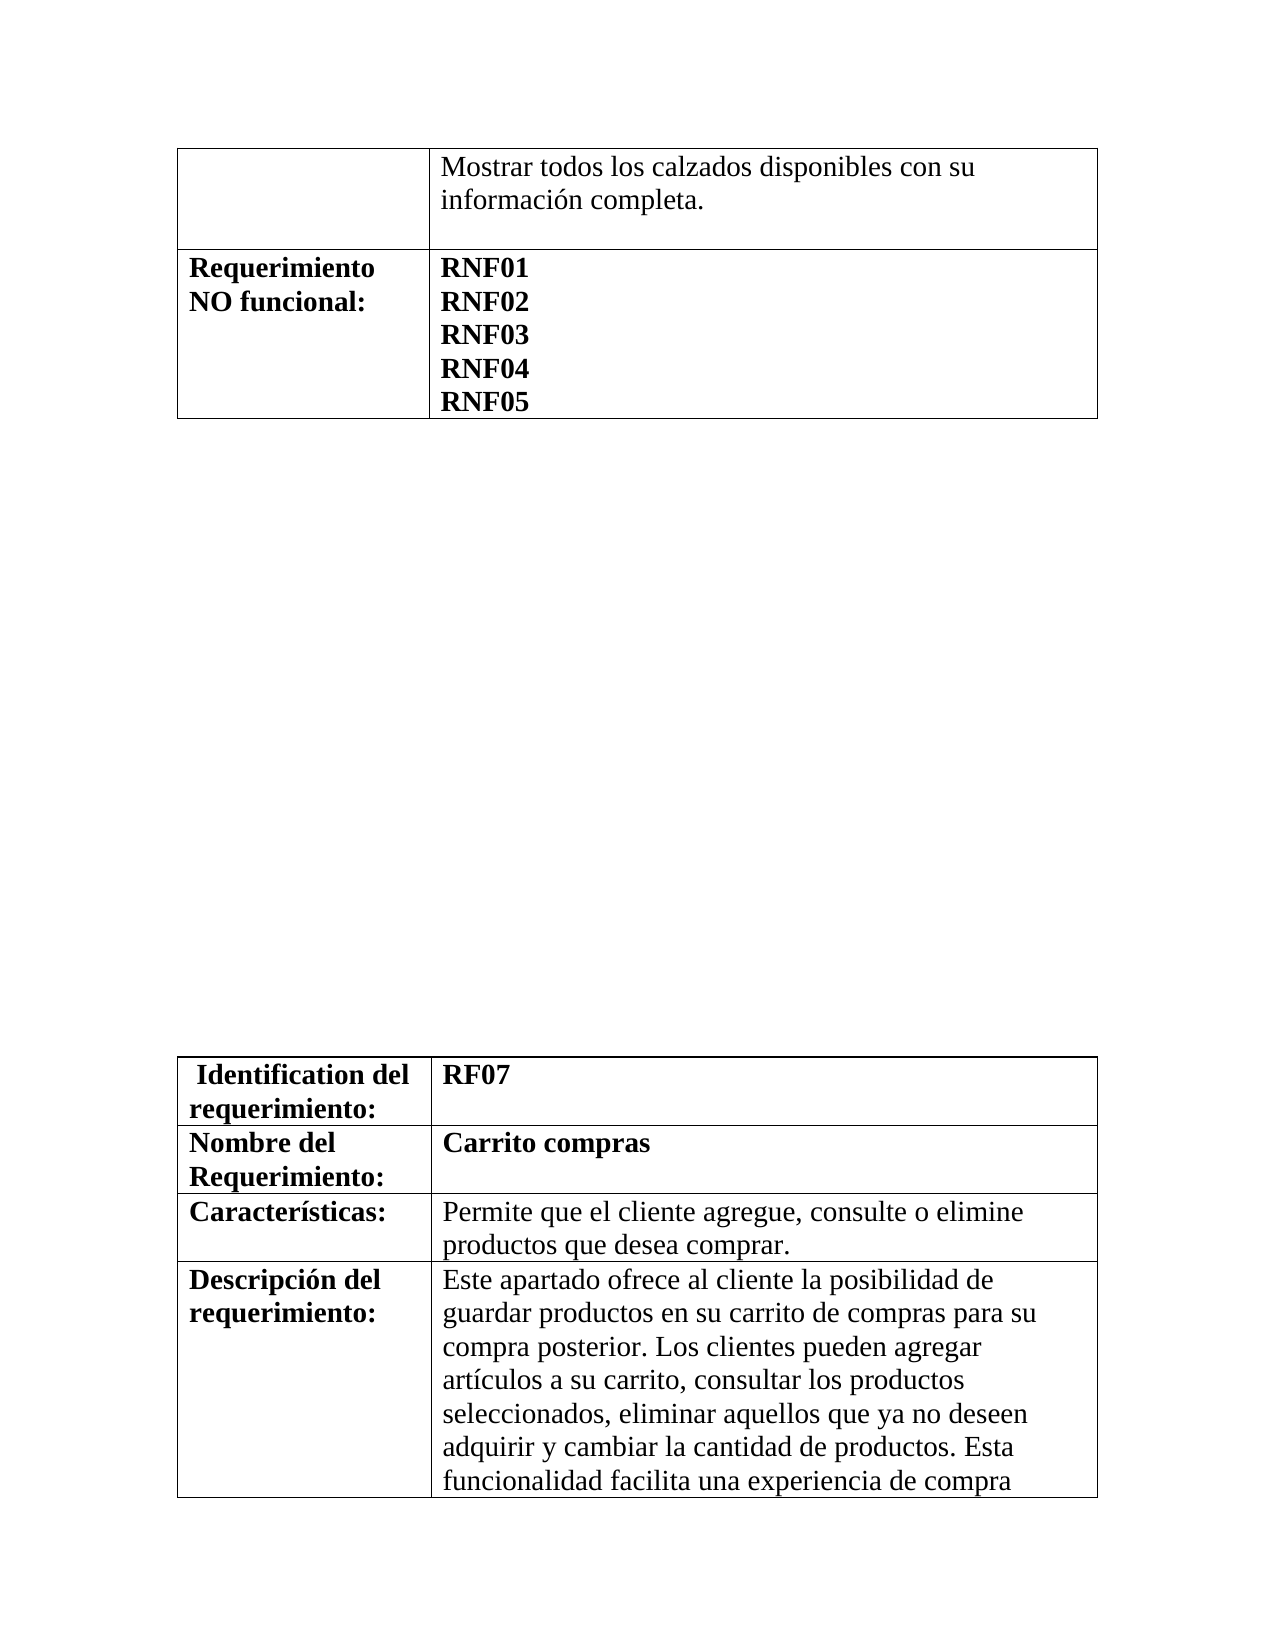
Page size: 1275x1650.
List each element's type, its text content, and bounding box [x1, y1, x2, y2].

table_cell Permite que el cliente agregue, consulte o elimine productos que desea comprar. [432, 1194, 1097, 1261]
table_header Identification del requerimiento: [178, 1058, 431, 1124]
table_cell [432, 1262, 1097, 1497]
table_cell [178, 1262, 431, 1497]
table_cell Requerimiento NO funcional: [178, 250, 429, 418]
table_header RF07 [432, 1058, 1097, 1124]
table_cell Nombre del Requerimiento: [178, 1126, 431, 1193]
table_cell RNF01 RNF02 RNF03 RNF04 RNF05 [430, 250, 1097, 418]
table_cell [430, 149, 1097, 249]
table_cell Carrito compras [432, 1126, 1097, 1193]
table_cell Características: [178, 1194, 431, 1261]
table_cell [178, 149, 429, 249]
